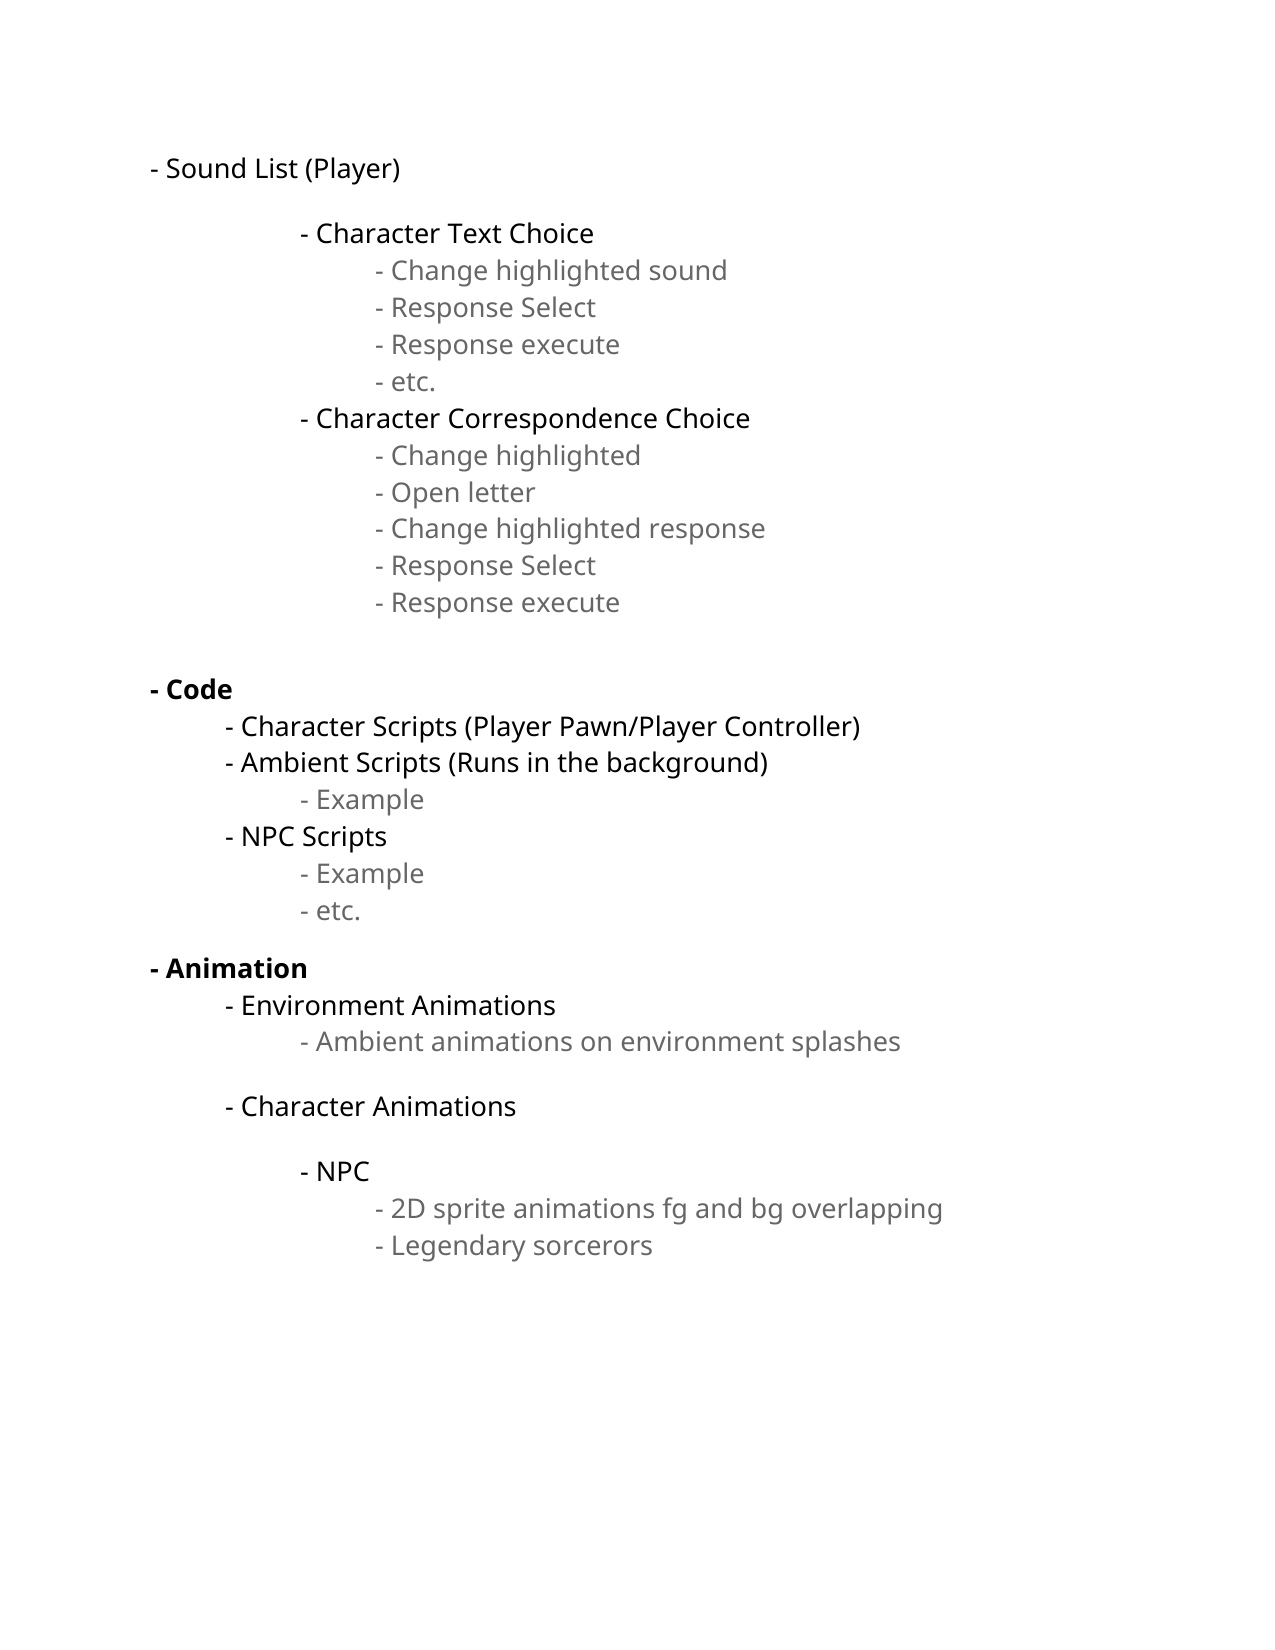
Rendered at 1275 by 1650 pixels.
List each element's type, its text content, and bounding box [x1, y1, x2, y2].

text - Response execute [150, 326, 1125, 362]
text - Ambient Scripts (Runs in the background) [150, 744, 1125, 781]
text - Open letter [300, 473, 1125, 510]
text - Ambient animations on environment splashes [150, 1023, 1125, 1060]
text - Response Select [150, 547, 1125, 584]
text - etc. [375, 362, 1125, 399]
text - Environment Animations [150, 986, 1125, 1023]
text - Legendary sorcerors [150, 1226, 1125, 1263]
text - Character Animations [150, 1088, 1125, 1124]
text - etc. [150, 891, 1125, 928]
text - Sound List (Player) [150, 150, 1125, 187]
text - Example [150, 854, 1125, 891]
text - Animation [150, 949, 1125, 986]
text - 2D sprite animations fg and bg overlapping [150, 1189, 1125, 1226]
text - Character Text Choice [150, 215, 1125, 252]
text - Change highlighted [150, 436, 1125, 473]
text - Response Select [300, 289, 1125, 326]
text - Code [150, 670, 1125, 707]
text - NPC [150, 1153, 1125, 1189]
text - NPC Scripts [150, 818, 1125, 854]
text - Response execute [150, 584, 1125, 621]
text - Character Scripts (Player Pawn/Player Controller) [150, 707, 1125, 744]
text - Example [150, 781, 1125, 818]
text - Change highlighted sound [300, 252, 1125, 289]
text - Character Correspondence Choice [150, 399, 1125, 436]
text - Change highlighted response [150, 510, 1125, 547]
